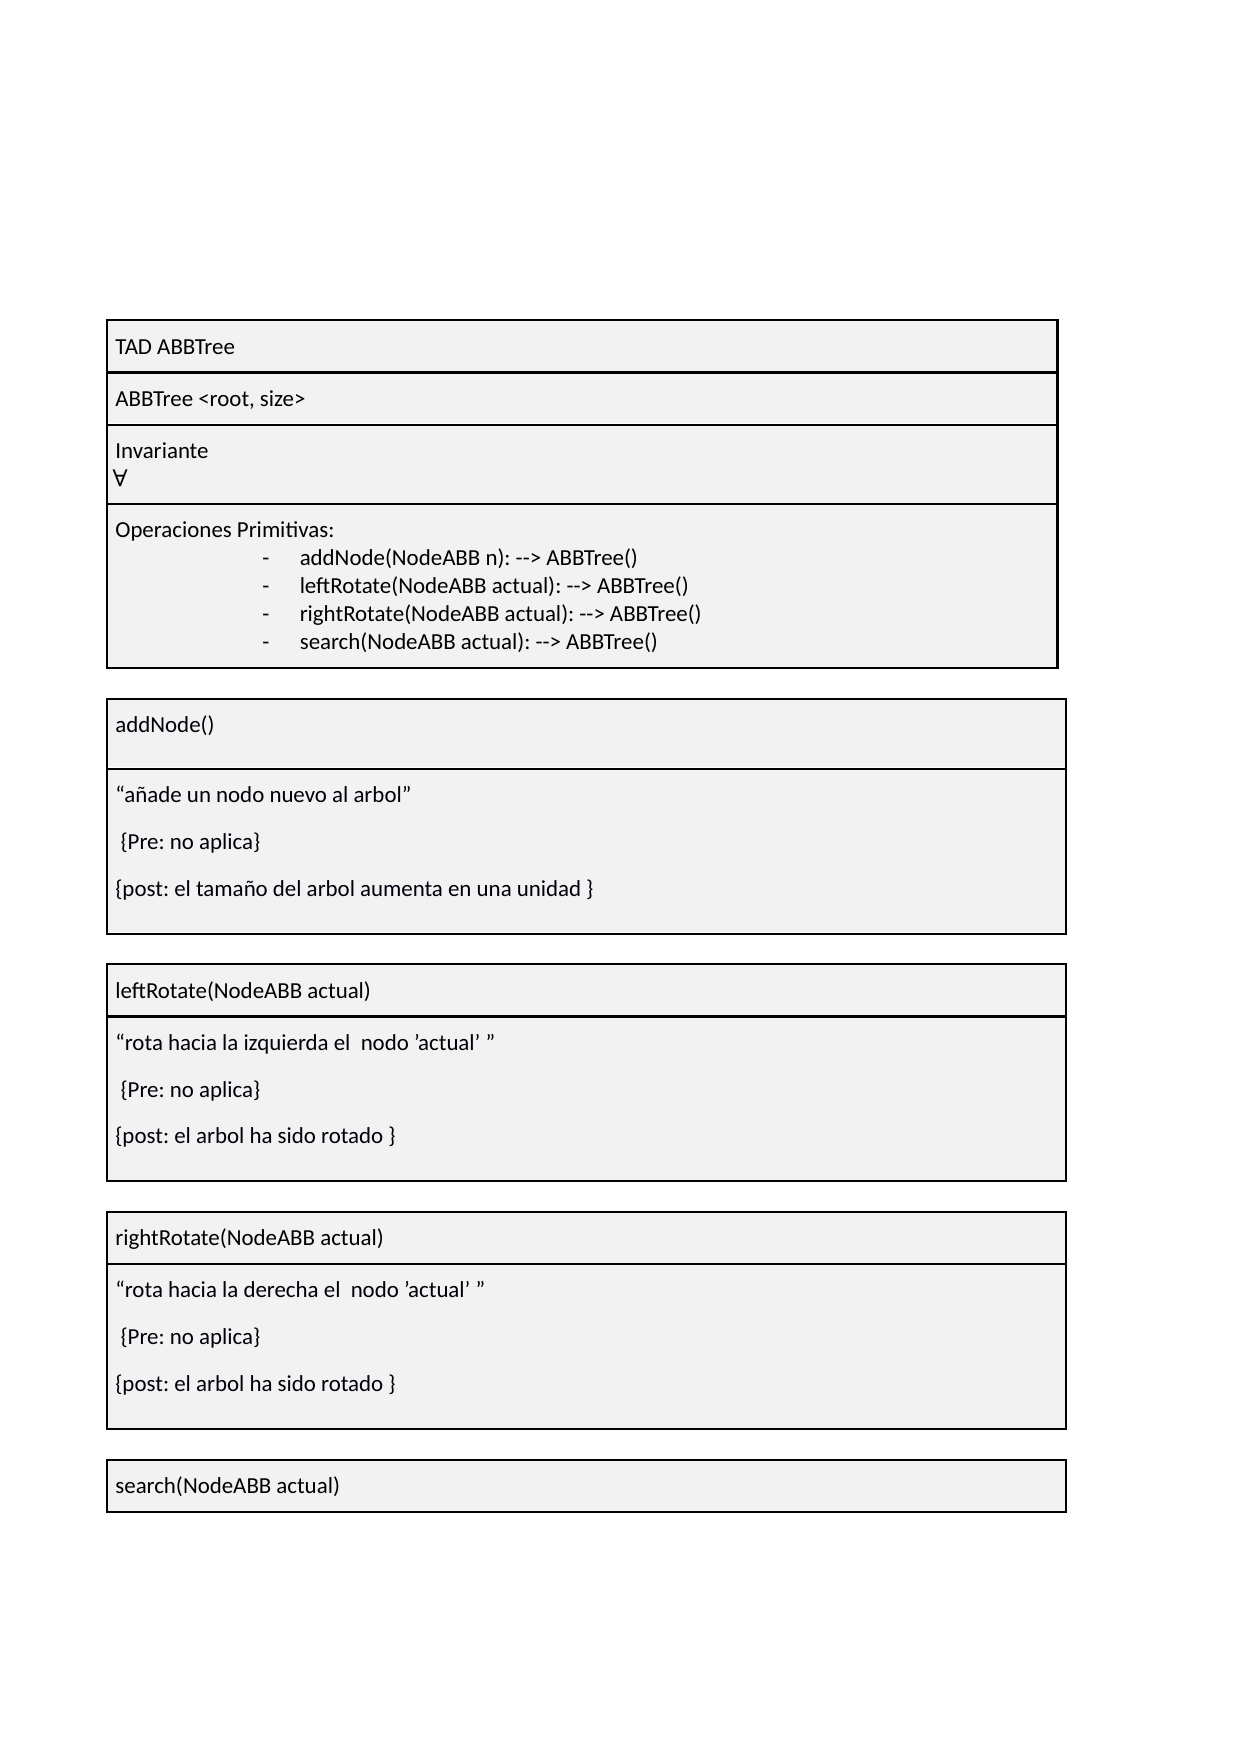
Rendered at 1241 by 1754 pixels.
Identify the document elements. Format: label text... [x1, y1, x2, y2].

table_header search(NodeABB actual) [108, 1461, 1065, 1511]
table_header TAD ABBTree [108, 321, 1056, 371]
table_header addNode() [108, 700, 1065, 767]
table_header rightRotate(NodeABB actual) [108, 1213, 1065, 1263]
table_cell ABBTree <root, size> [108, 374, 1056, 423]
table_cell “rota hacia la izquierda el nodo ’actual’ ” {Pre: no aplica} {post: el arbol ha sido rotado } [108, 1018, 1065, 1180]
table_cell “rota hacia la derecha el nodo ’actual’ ” {Pre: no aplica} {post: el arbol ha sido rotado } [108, 1265, 1065, 1428]
table_cell “añade un nodo nuevo al arbol” {Pre: no aplica} {post: el tamaño del arbol aumenta en una unidad } [108, 770, 1065, 932]
table_cell Operaciones Primitivas: addNode(NodeABB n): --> ABBTree() leftRotate(NodeABB actual): --> ABBTree() rightRotate(NodeABB actual): --> ABBTree() search(NodeABB actual): --> ABBTree() [108, 505, 1056, 667]
table_header leftRotate(NodeABB actual) [108, 965, 1065, 1015]
table_cell Invariante - ∀ [108, 426, 1056, 503]
